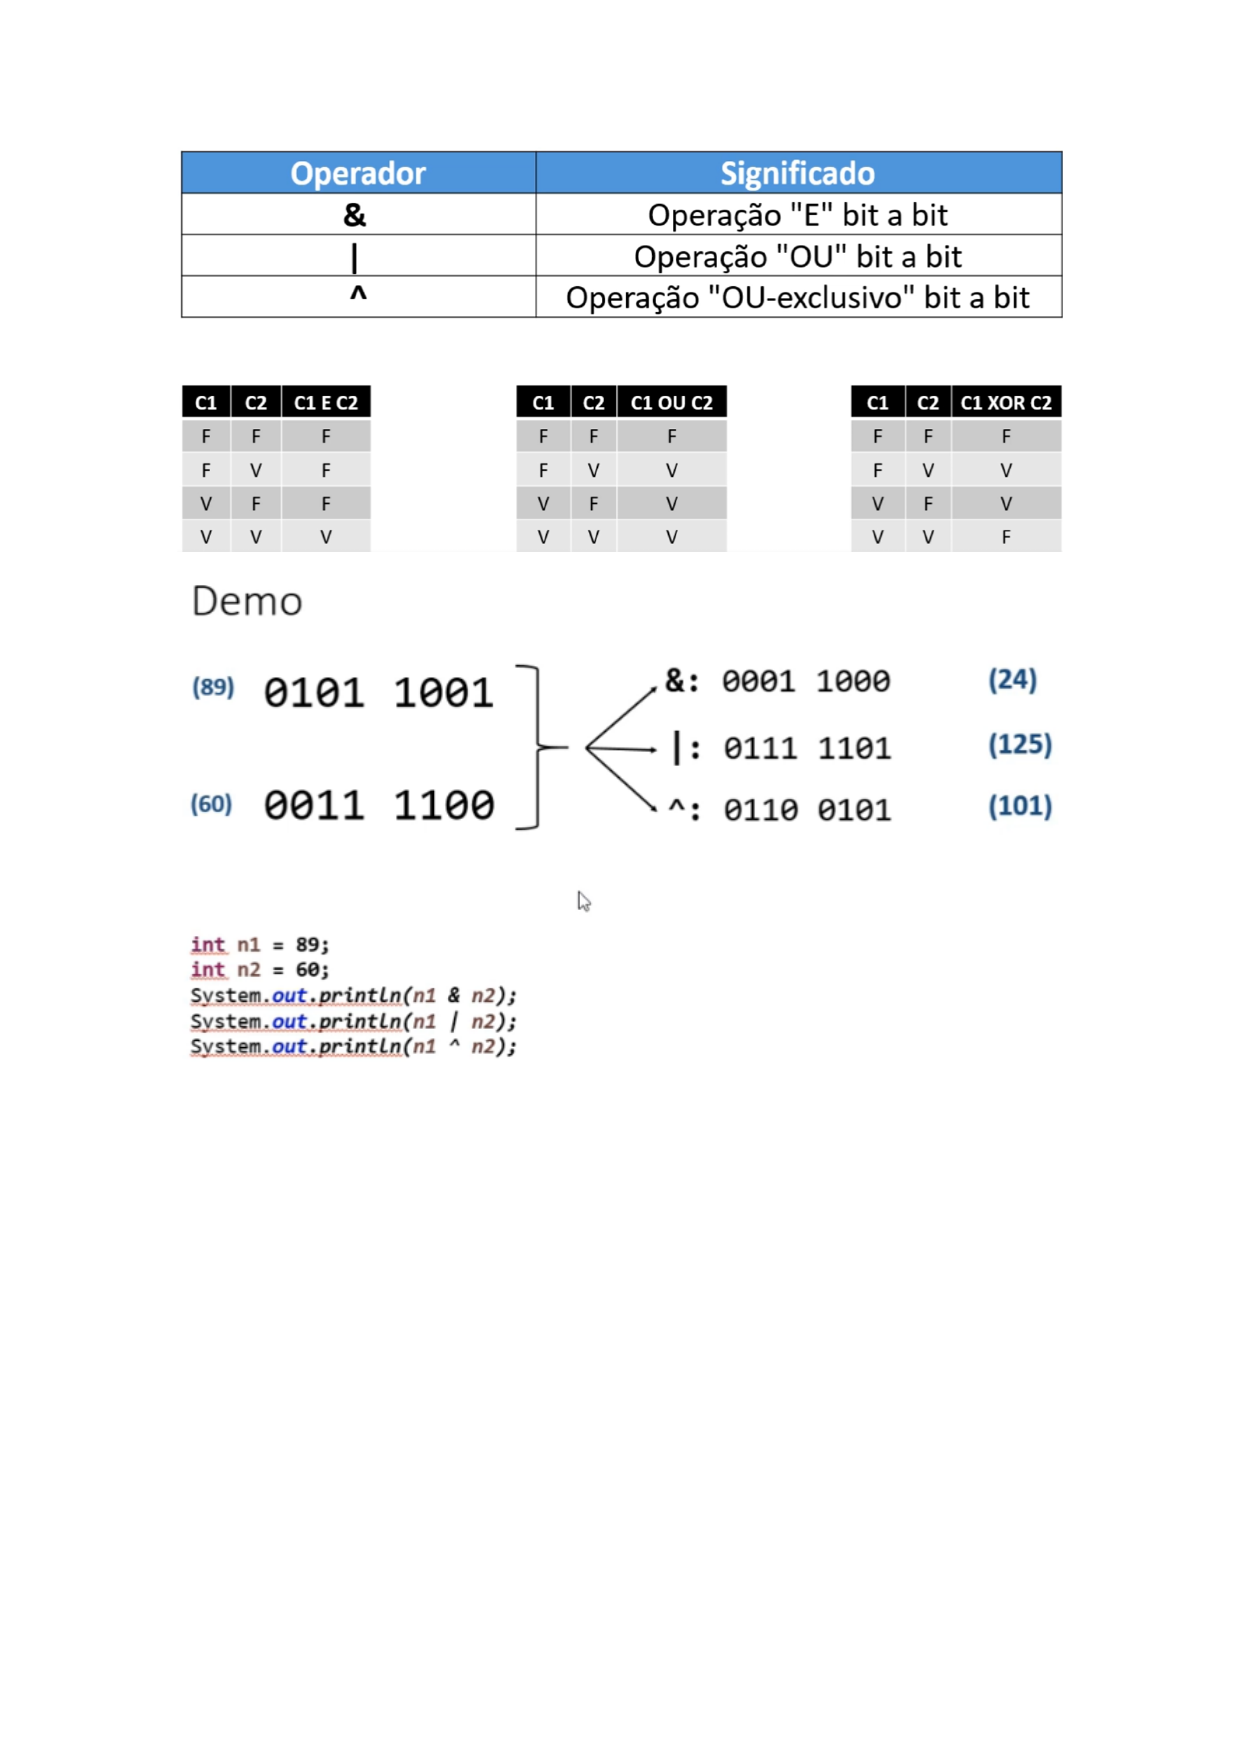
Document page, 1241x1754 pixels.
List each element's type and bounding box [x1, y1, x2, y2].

picture [177, 147, 1063, 552]
picture [177, 570, 1063, 1068]
